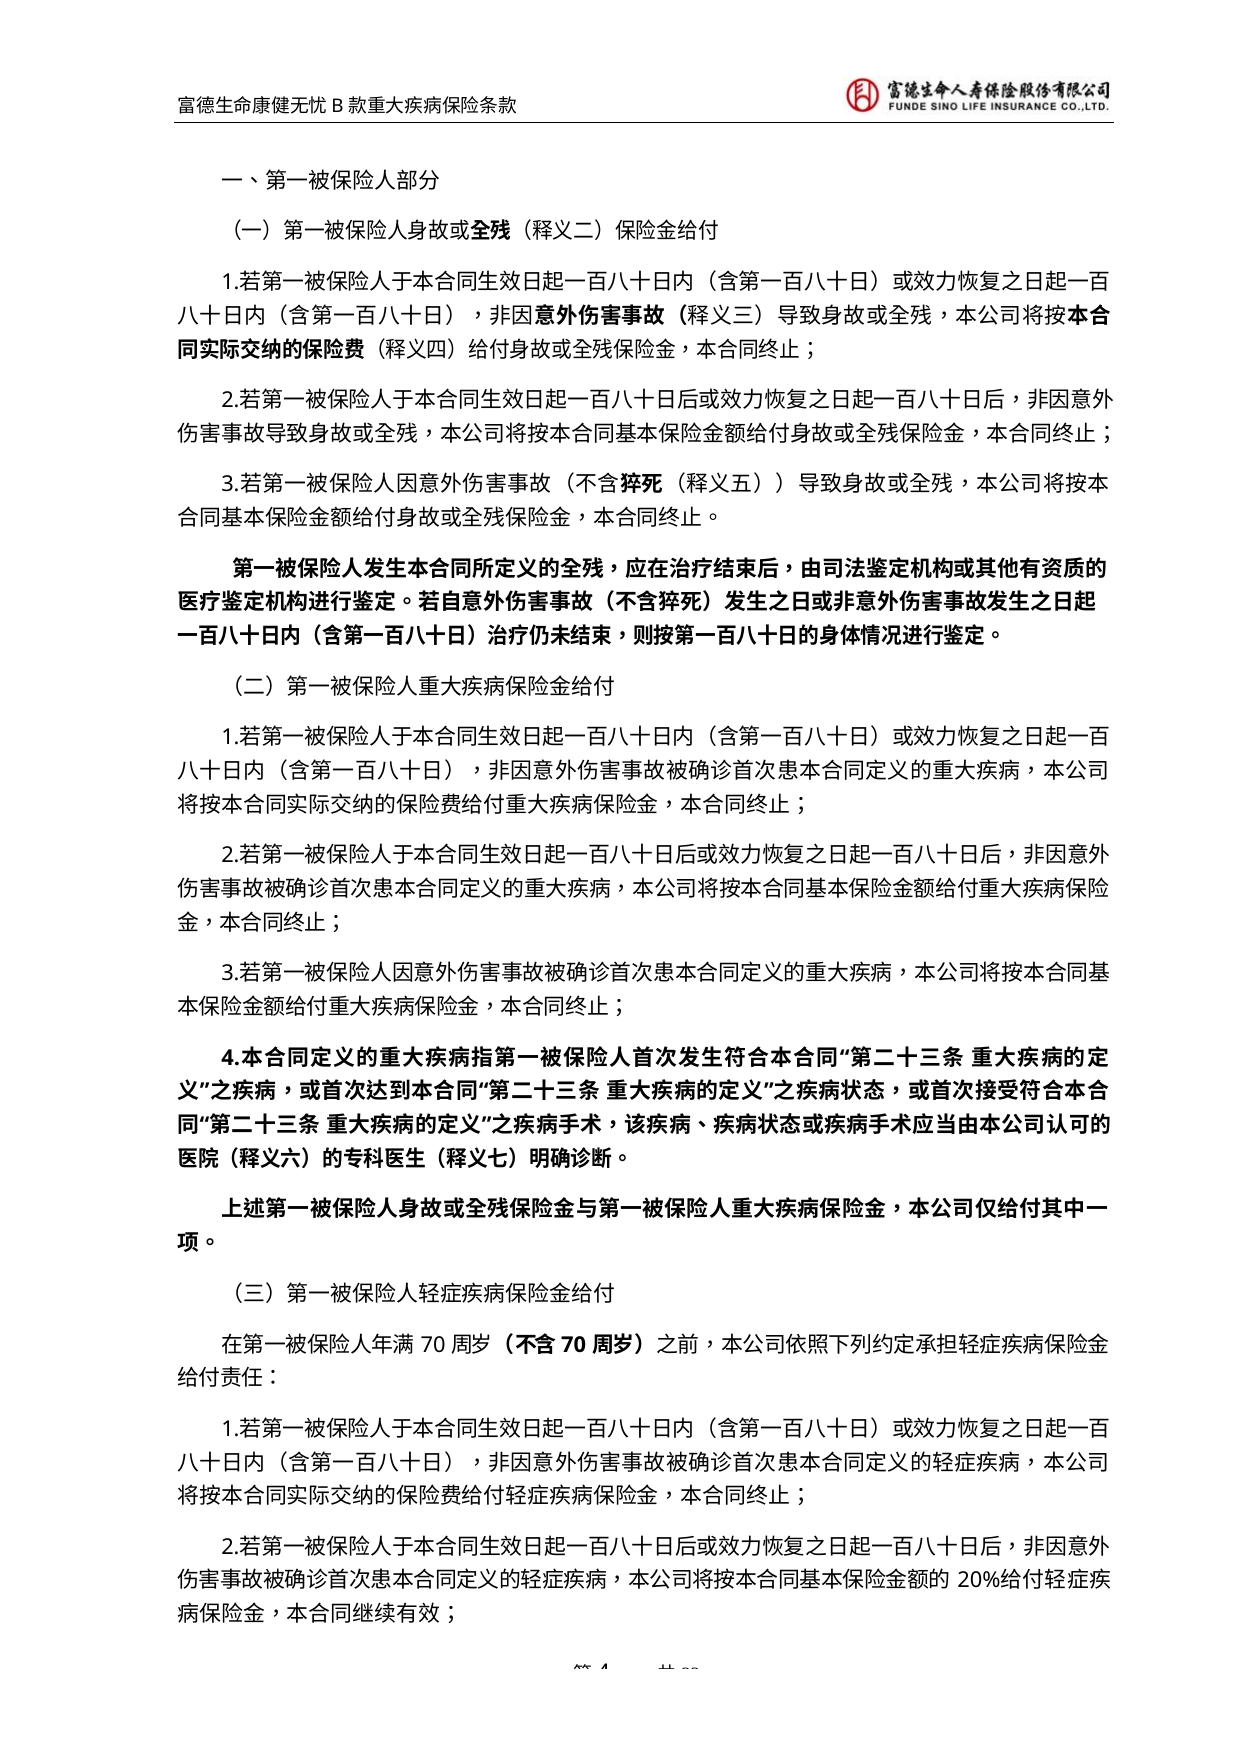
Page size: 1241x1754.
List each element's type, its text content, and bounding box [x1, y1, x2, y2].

text 一、第一被保险人部分 [221, 165, 1130, 194]
text （二）第一被保险人重大疾病保险金给付 [221, 671, 1130, 700]
text （一）第一被保险人身故或全残（释义二）保险金给付 [221, 216, 1130, 245]
subtitle 第一被保险人发生本合同所定义的全残，应在治疗结束后，由司法鉴定机构或其他有资质的医疗鉴定机构进行鉴定。若自意外伤害事故（不含猝死）发生之日或非意外伤害事故发生之日起一百八十日内（含第一百八十日）治疗仍未结束，则按第一百八十日的身体情况进行鉴定。 [177, 553, 1110, 650]
text 2.若第一被保险人于本合同生效日起一百八十日后或效力恢复之日起一百八十日后，非因意外伤害事故被确诊首次患本合同定义的轻症疾病，本公司将按本合同基本保险金额的 20%给付轻症疾病保险金，本合同继续有效； [177, 1531, 1111, 1628]
subtitle 4.本合同定义的重大疾病指第一被保险人首次发生符合本合同“第二十三条 重大疾病的定义”之疾病，或首次达到本合同“第二十三条 重大疾病的定义”之疾病状态，或首次接受符合本合同“第二十三条 重大疾病的定义”之疾病手术，该疾病、疾病状态或疾病手术应当由本公司认可的医院（释义六）的专科医生（释义七）明确诊断。 [177, 1042, 1111, 1172]
text 1.若第一被保险人于本合同生效日起一百八十日内（含第一百八十日）或效力恢复之日起一百八十日内（含第一百八十日），非因意外伤害事故被确诊首次患本合同定义的重大疾病，本公司将按本合同实际交纳的保险费给付重大疾病保险金，本合同终止； [177, 721, 1111, 818]
text 在第一被保险人年满 70 周岁（不含 70 周岁）之前，本公司依照下列约定承担轻症疾病保险金给付责任： [177, 1328, 1111, 1392]
text 上述第一被保险人身故或全残保险金与第一被保险人重大疾病保险金，本公司仅给付其中一项。 [177, 1193, 1111, 1257]
text 1.若第一被保险人于本合同生效日起一百八十日内（含第一百八十日）或效力恢复之日起一百八十日内（含第一百八十日），非因意外伤害事故被确诊首次患本合同定义的轻症疾病，本公司将按本合同实际交纳的保险费给付轻症疾病保险金，本合同终止； [177, 1413, 1111, 1510]
text 2.若第一被保险人于本合同生效日起一百八十日后或效力恢复之日起一百八十日后，非因意外伤害事故被确诊首次患本合同定义的重大疾病，本公司将按本合同基本保险金额给付重大疾病保险金，本合同终止； [177, 839, 1111, 936]
text 3.若第一被保险人因意外伤害事故（不含猝死（释义五））导致身故或全残，本公司将按本合同基本保险金额给付身故或全残保险金，本合同终止。 [177, 468, 1111, 532]
text 2.若第一被保险人于本合同生效日起一百八十日后或效力恢复之日起一百八十日后，非因意外伤害事故导致身故或全残，本公司将按本合同基本保险金额给付身故或全残保险金，本合同终止； [177, 384, 1118, 448]
text （三）第一被保险人轻症疾病保险金给付 [221, 1278, 1130, 1308]
text 3.若第一被保险人因意外伤害事故被确诊首次患本合同定义的重大疾病，本公司将按本合同基本保险金额给付重大疾病保险金，本合同终止； [177, 957, 1111, 1021]
picture [842, 76, 1111, 115]
text 1.若第一被保险人于本合同生效日起一百八十日内（含第一百八十日）或效力恢复之日起一百八十日内（含第一百八十日），非因意外伤害事故（释义三）导致身故或全残，本公司将按本合同实际交纳的保险费（释义四）给付身故或全残保险金，本合同终止； [177, 266, 1111, 363]
